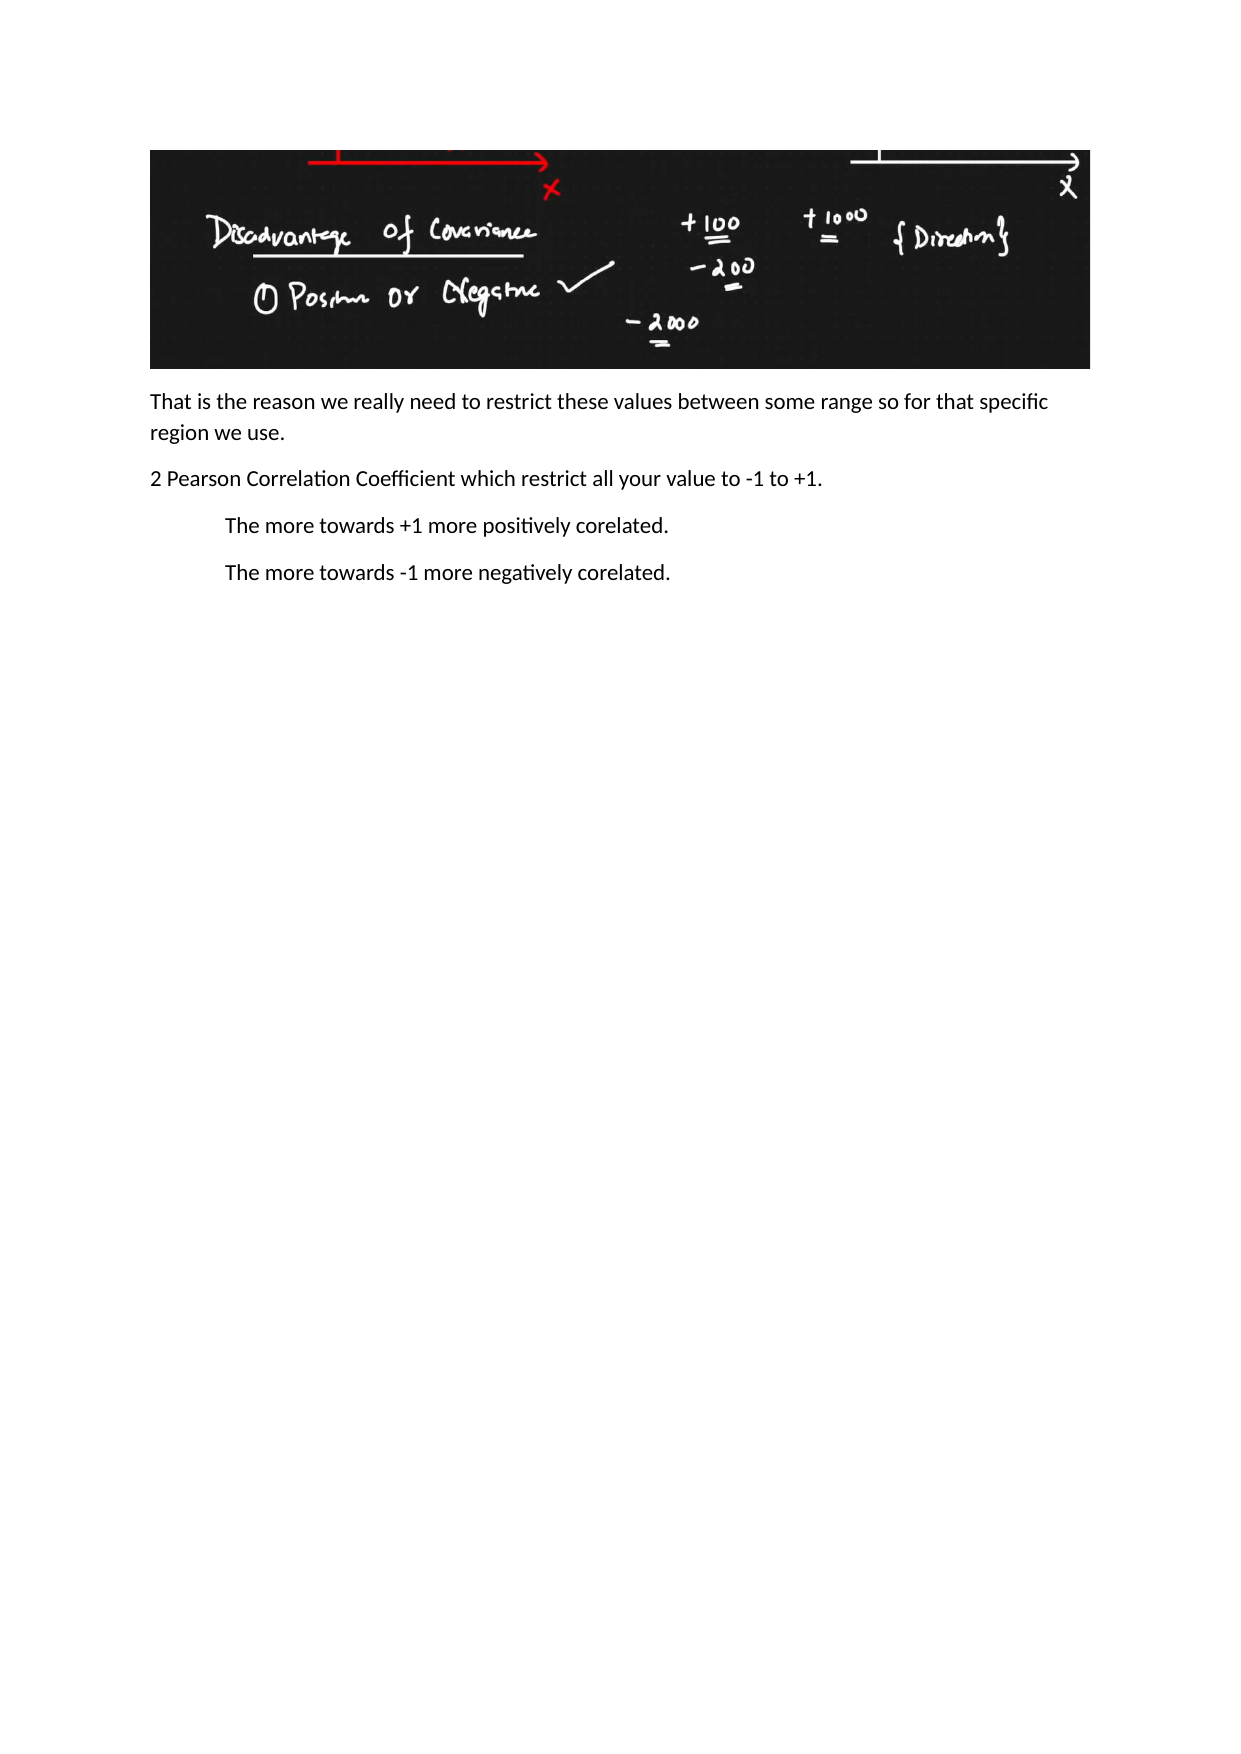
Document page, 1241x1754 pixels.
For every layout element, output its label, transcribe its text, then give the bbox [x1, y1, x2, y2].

picture [150, 150, 1091, 369]
text That is the reason we really need to restrict these values between some range so for that specific region we use. [150, 387, 1090, 446]
text The more towards +1 more positively corelated. [150, 511, 1090, 539]
text The more towards -1 more negatively corelated. [150, 558, 1090, 586]
text 2 Pearson Correlation Coefficient which restrict all your value to -1 to +1. [150, 464, 1090, 492]
